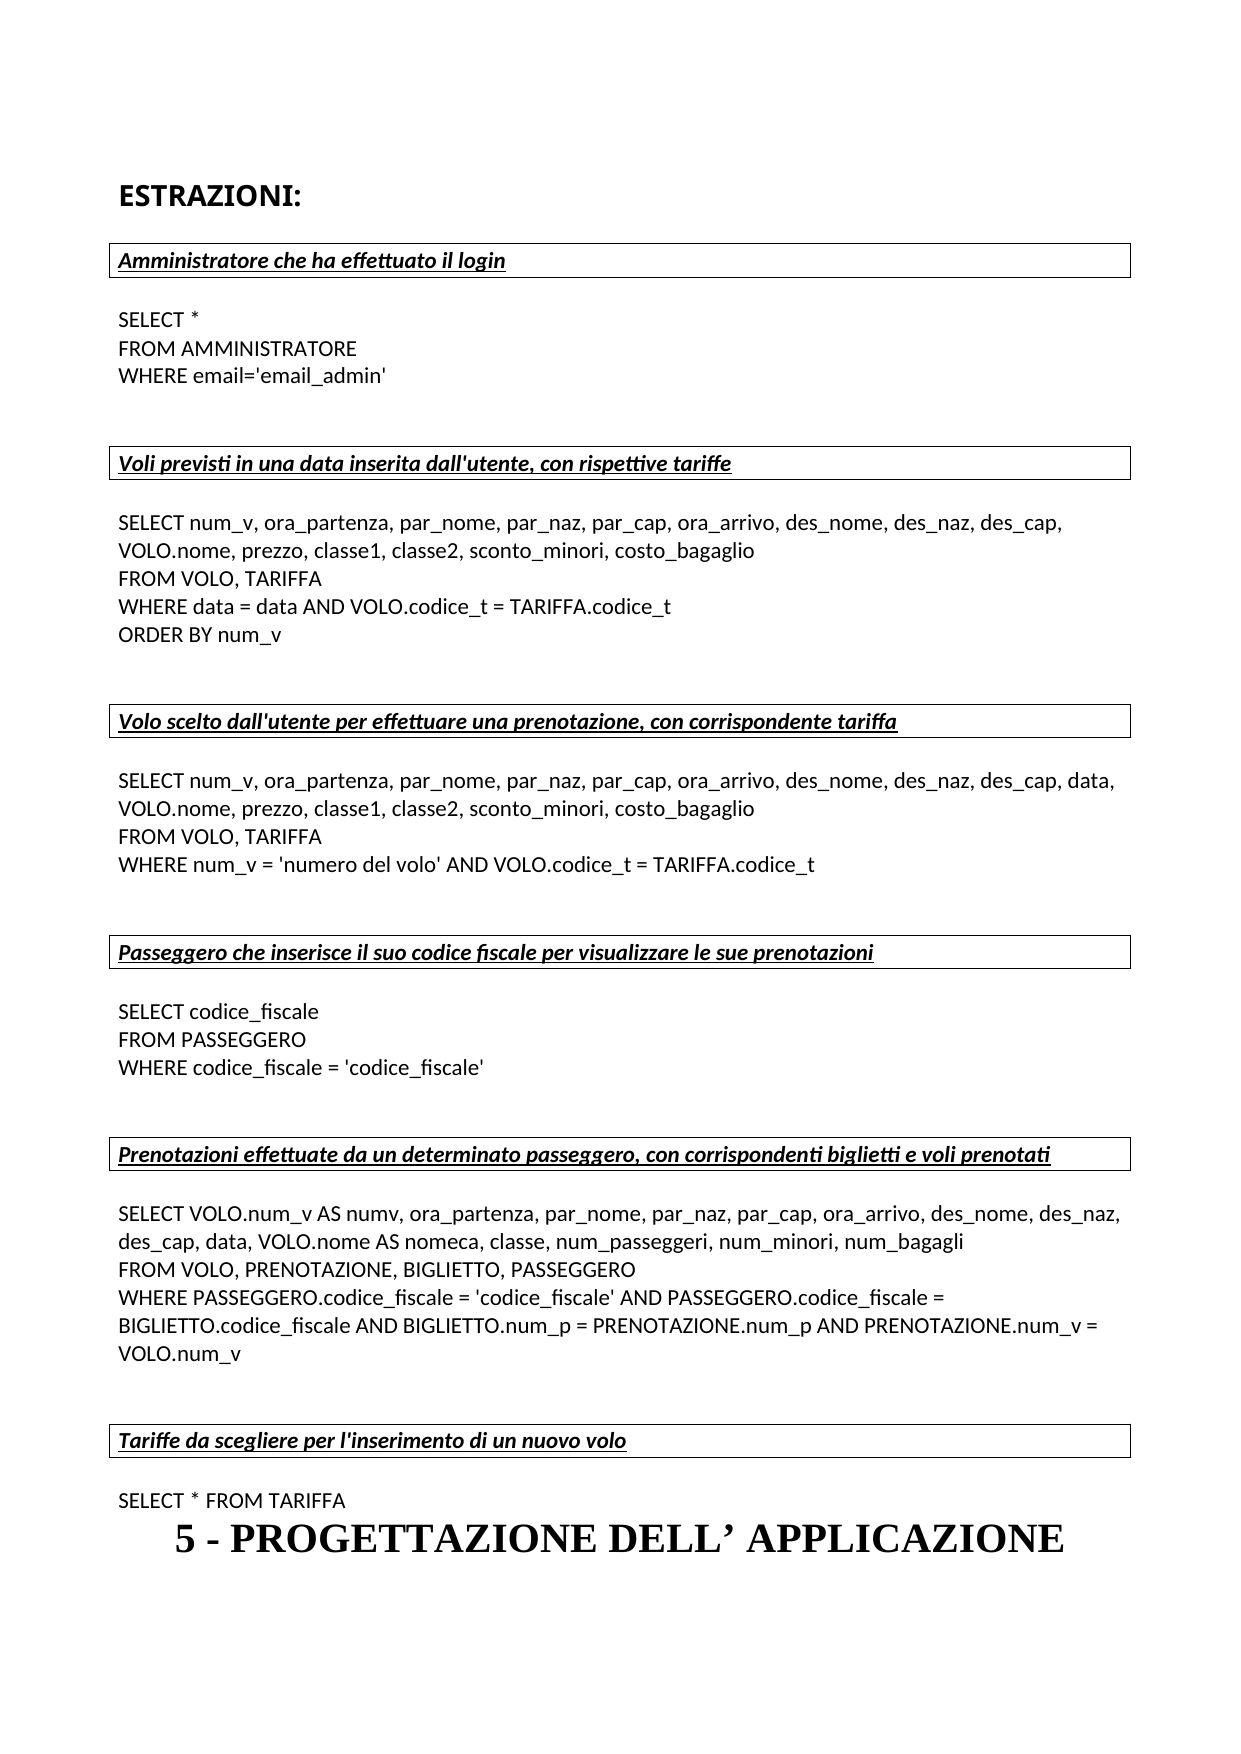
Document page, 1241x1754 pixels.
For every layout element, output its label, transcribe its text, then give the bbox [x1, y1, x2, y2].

text SELECT * FROM TARIFFA [118, 1486, 1122, 1514]
text Volo scelto dall'utente per effettuare una prenotazione, con corrispondente tariffa [110, 705, 1130, 737]
text Tariffe da scegliere per l'inserimento di un nuovo volo [110, 1425, 1130, 1457]
text Voli previsti in una data inserita dall'utente, con rispettive tariffe [110, 447, 1130, 479]
text WHERE PASSEGGERO.codice_fiscale = 'codice_fiscale' AND PASSEGGERO.codice_fiscale = BIGLIETTO.codice_fiscale AND BIGLIETTO.num_p = PRENOTAZIONE.num_p AND PRENOTAZIONE.num_v = VOLO.num_v [118, 1283, 1122, 1367]
text ESTRAZIONI: [118, 176, 1122, 215]
text FROM VOLO, TARIFFA [118, 822, 1122, 851]
text WHERE num_v = 'numero del volo' AND VOLO.codice_t = TARIFFA.codice_t [118, 851, 1122, 878]
text FROM PASSEGGERO [118, 1025, 1122, 1053]
text FROM AMMINISTRATORE [118, 334, 1122, 362]
text SELECT num_v, ora_partenza, par_nome, par_naz, par_cap, ora_arrivo, des_nome, des_naz, des_cap, data, VOLO.nome, prezzo, classe1, classe2, sconto_minori, costo_bagaglio [118, 766, 1122, 822]
text SELECT num_v, ora_partenza, par_nome, par_naz, par_cap, ora_arrivo, des_nome, des_naz, des_cap, VOLO.nome, prezzo, classe1, classe2, sconto_minori, costo_bagaglio [118, 508, 1122, 564]
text WHERE data = data AND VOLO.codice_t = TARIFFA.codice_t [118, 592, 1122, 620]
text FROM VOLO, PRENOTAZIONE, BIGLIETTO, PASSEGGERO [118, 1255, 1122, 1283]
text SELECT codice_fiscale [118, 997, 1122, 1025]
text ORDER BY num_v [118, 620, 1122, 648]
text 5 - PROGETTAZIONE DELL’ APPLICAZIONE [118, 1514, 1122, 1562]
text WHERE codice_fiscale = 'codice_fiscale' [118, 1053, 1122, 1081]
text Prenotazioni effettuate da un determinato passeggero, con corrispondenti biglietti e voli prenotati [110, 1138, 1130, 1170]
text FROM VOLO, TARIFFA [118, 564, 1122, 592]
text WHERE email='email_admin' [118, 362, 1122, 390]
text SELECT * [118, 306, 1122, 334]
text Passeggero che inserisce il suo codice fiscale per visualizzare le sue prenotazioni [110, 936, 1130, 968]
text Amministratore che ha effettuato il login [110, 244, 1130, 277]
text SELECT VOLO.num_v AS numv, ora_partenza, par_nome, par_naz, par_cap, ora_arrivo, des_nome, des_naz, des_cap, data, VOLO.nome AS nomeca, classe, num_passeggeri, num_minori, num_bagagli [118, 1199, 1122, 1255]
